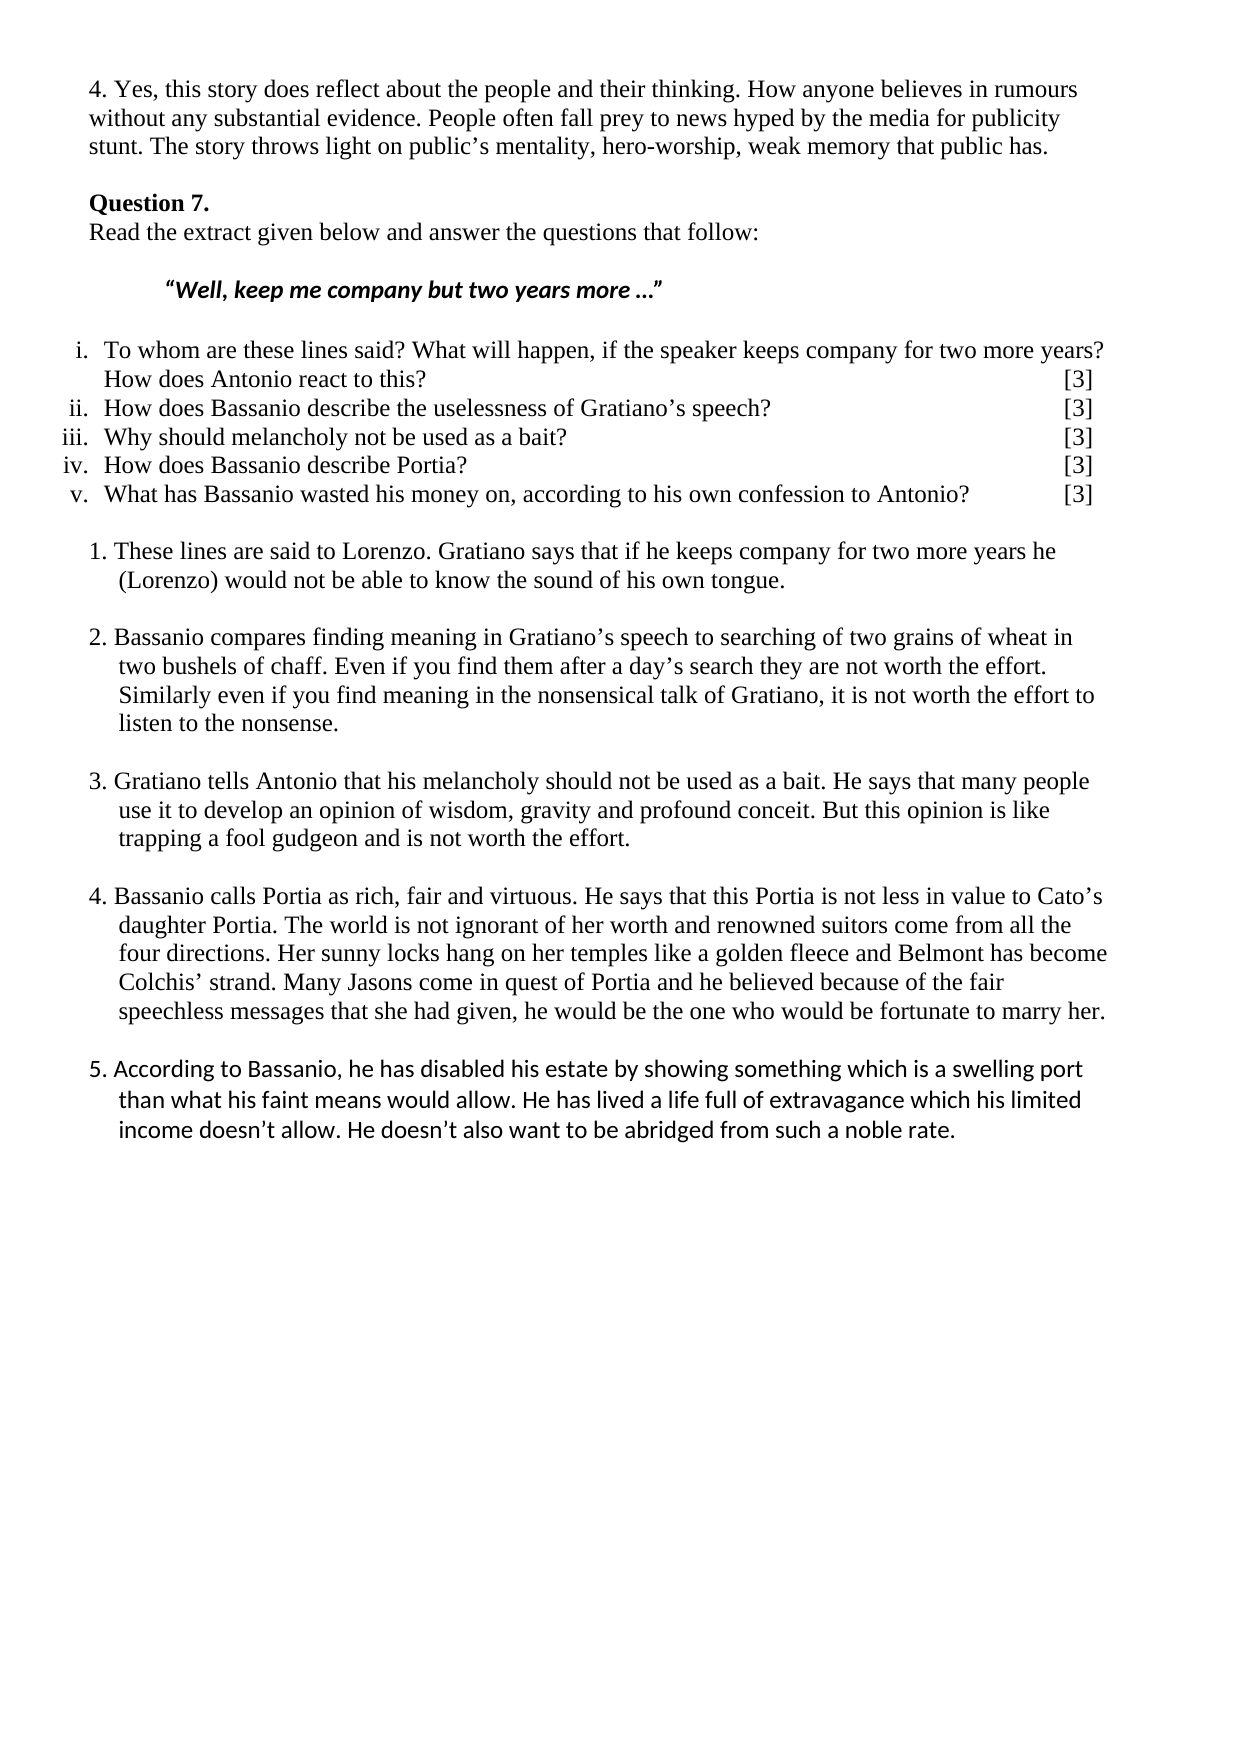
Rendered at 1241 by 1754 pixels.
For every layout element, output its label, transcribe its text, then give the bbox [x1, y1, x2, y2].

list Why should melancholy not be used as a bait? [3] [89, 422, 1107, 450]
list 1. These lines are said to Lorenzo. Gratiano says that if he keeps company for two more years he (Lorenzo) would not be able to know the sound of his own tongue. [89, 536, 1107, 593]
text 4. Yes, this story does reflect about the people and their thinking. How anyone believes in rumours without any substantial evidence. People often fall prey to news hyped by the media for publicity stunt. The story throws light on public’s mentality, hero-worship, weak memory that public has. [89, 74, 1107, 160]
list 5. According to Bassanio, he has disabled his estate by showing something which is a swelling port than what his faint means would allow. He has lived a life full of extravagance which his limited income doesn’t allow. He doesn’t also want to be abridged from such a noble rate. [89, 1053, 1107, 1145]
text Question 7. [89, 188, 1107, 217]
text “Well, keep me company but two years more …” [89, 274, 1107, 305]
list What has Bassanio wasted his money on, according to his own confession to Antonio? [3] [89, 479, 1107, 508]
text Read the extract given below and answer the questions that follow: [89, 217, 1107, 246]
list 3. Gratiano tells Antonio that his melancholy should not be used as a bait. He says that many people use it to develop an opinion of wisdom, gravity and profound conceit. But this opinion is like trapping a fool gudgeon and is not worth the effort. [89, 766, 1107, 852]
list To whom are these lines said? What will happen, if the speaker keeps company for two more years? How does Antonio react to this? [3] [89, 335, 1107, 393]
list How does Bassanio describe Portia? [3] [89, 450, 1107, 479]
text 2. Bassanio compares finding meaning in Gratiano’s speech to searching of two grains of wheat in two bushels of chaff. Even if you find them after a day’s search they are not worth the effort. Similarly even if you find meaning in the nonsensical talk of Gratiano, it is not worth the effort to listen to the nonsense. [89, 622, 1107, 737]
list How does Bassanio describe the uselessness of Gratiano’s speech? [3] [89, 393, 1107, 422]
list 4. Bassanio calls Portia as rich, fair and virtuous. He says that this Portia is not less in value to Cato’s daughter Portia. The world is not ignorant of her worth and renowned suitors come from all the four directions. Her sunny locks hang on her temples like a golden fleece and Belmont has become Colchis’ strand. Many Jasons come in quest of Portia and he believed because of the fair speechless messages that she had given, he would be the one who would be fortunate to marry her. [89, 881, 1107, 1025]
